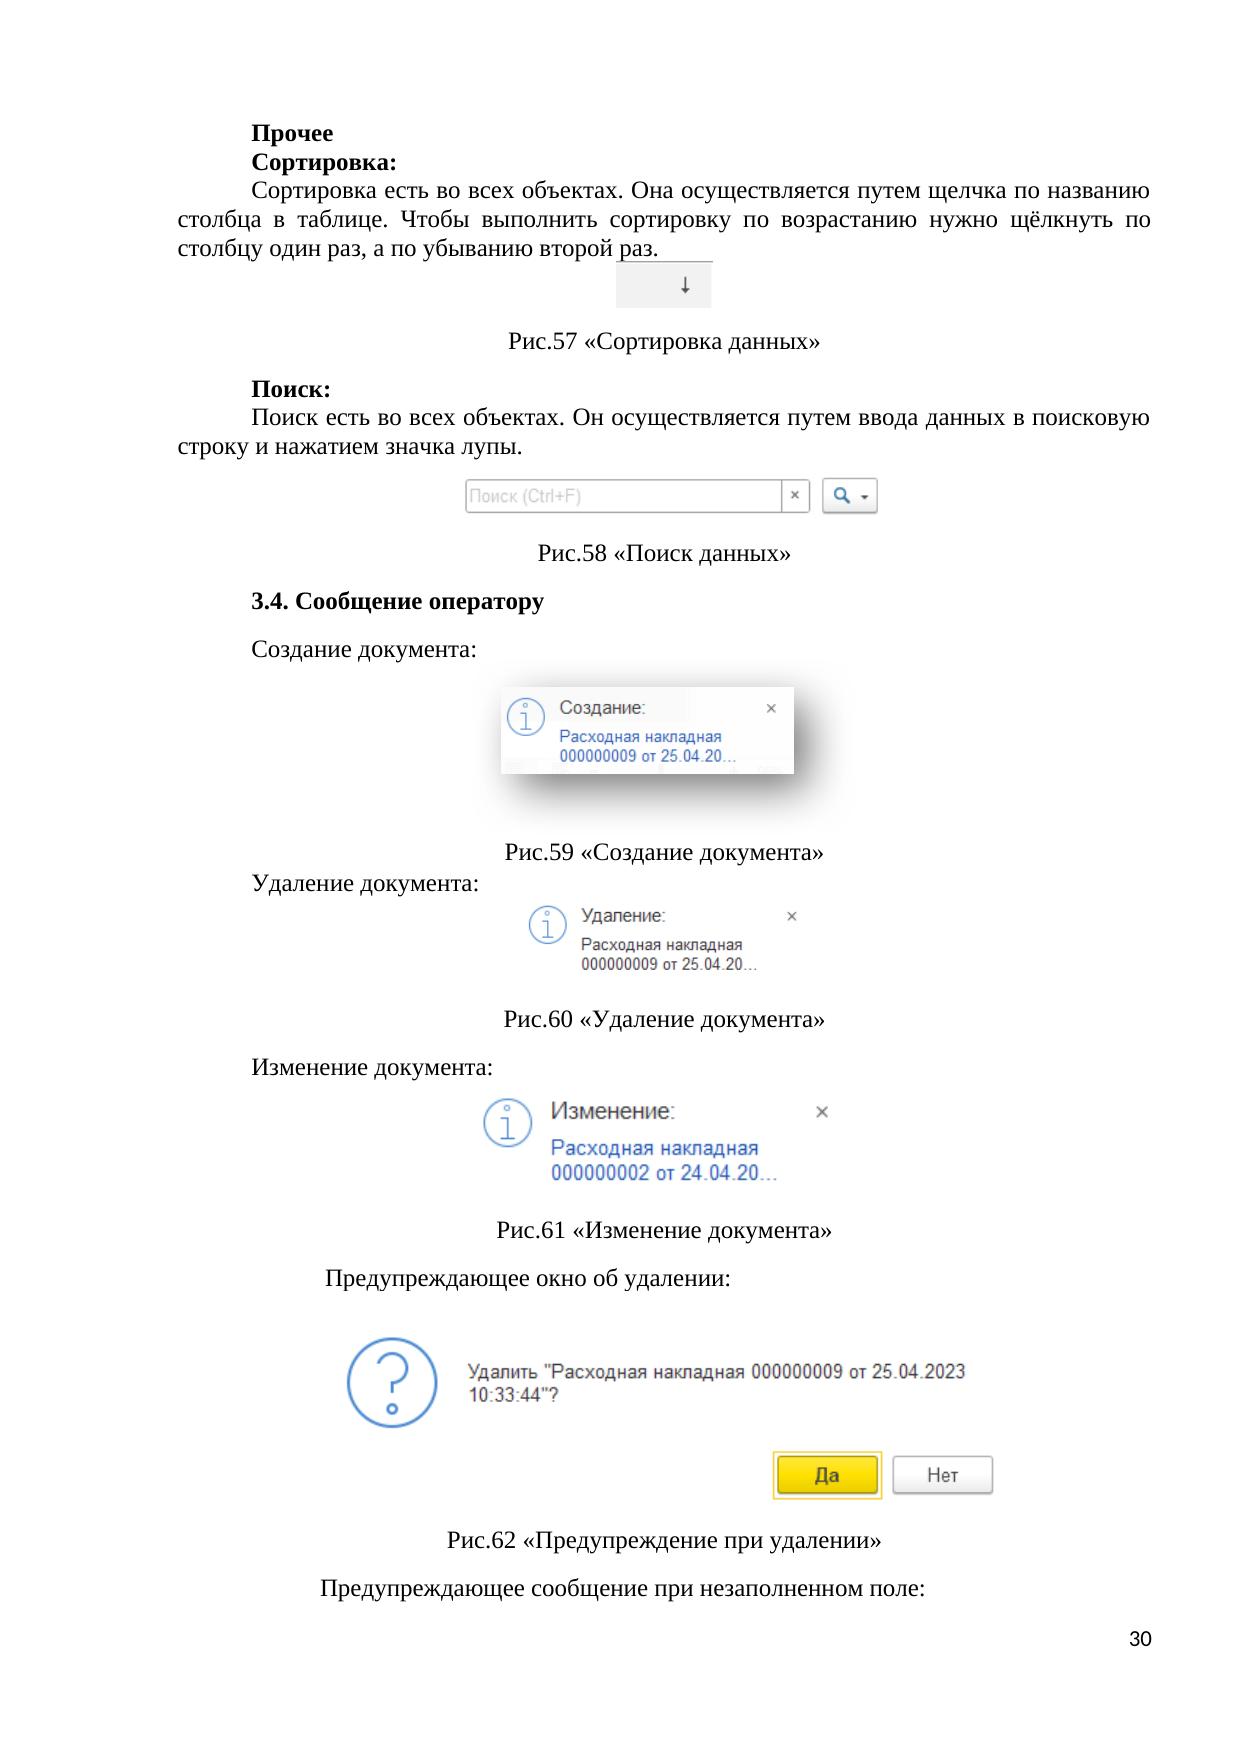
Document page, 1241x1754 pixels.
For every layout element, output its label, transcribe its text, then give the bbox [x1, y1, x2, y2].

picture [447, 460, 882, 520]
picture [476, 1080, 853, 1196]
text Поиск: [177, 374, 1152, 402]
text Рис.57 «Сортировка данных» [177, 326, 1152, 355]
picture [616, 261, 713, 308]
text Рис.62 «Предупреждение при удалении» [177, 1526, 1152, 1554]
picture [321, 1291, 1008, 1507]
text Предупреждающее окно об удалении: [177, 1263, 1152, 1291]
text 3.4. Сообщение оператору [177, 586, 1152, 615]
text Рис.61 «Изменение документа» [177, 1215, 1152, 1244]
text Рис.58 «Поиск данных» [177, 538, 1152, 567]
text Создание документа: [177, 634, 1152, 663]
text Изменение документа: [177, 1052, 1152, 1080]
picture [523, 896, 806, 986]
text Рис.59 «Создание документа» [177, 837, 1152, 866]
text Предупреждающее сообщение при незаполненном поле: [177, 1573, 1152, 1602]
text Сортировка: [177, 147, 1152, 176]
text Рис.60 «Удаление документа» [177, 1004, 1152, 1033]
text Сортировка есть во всех объектах. Она осуществляется путем щелчка по названию столбца в таблице. Чтобы выполнить сортировку по возрастанию нужно щёлкнуть по столбцу один раз, а по убыванию второй раз. [177, 176, 1152, 262]
picture [501, 687, 794, 774]
text Прочее [177, 118, 1152, 147]
text Удаление документа: [177, 868, 1152, 897]
text Поиск есть во всех объектах. Он осуществляется путем ввода данных в поисковую строку и нажатием значка лупы. [177, 402, 1152, 460]
